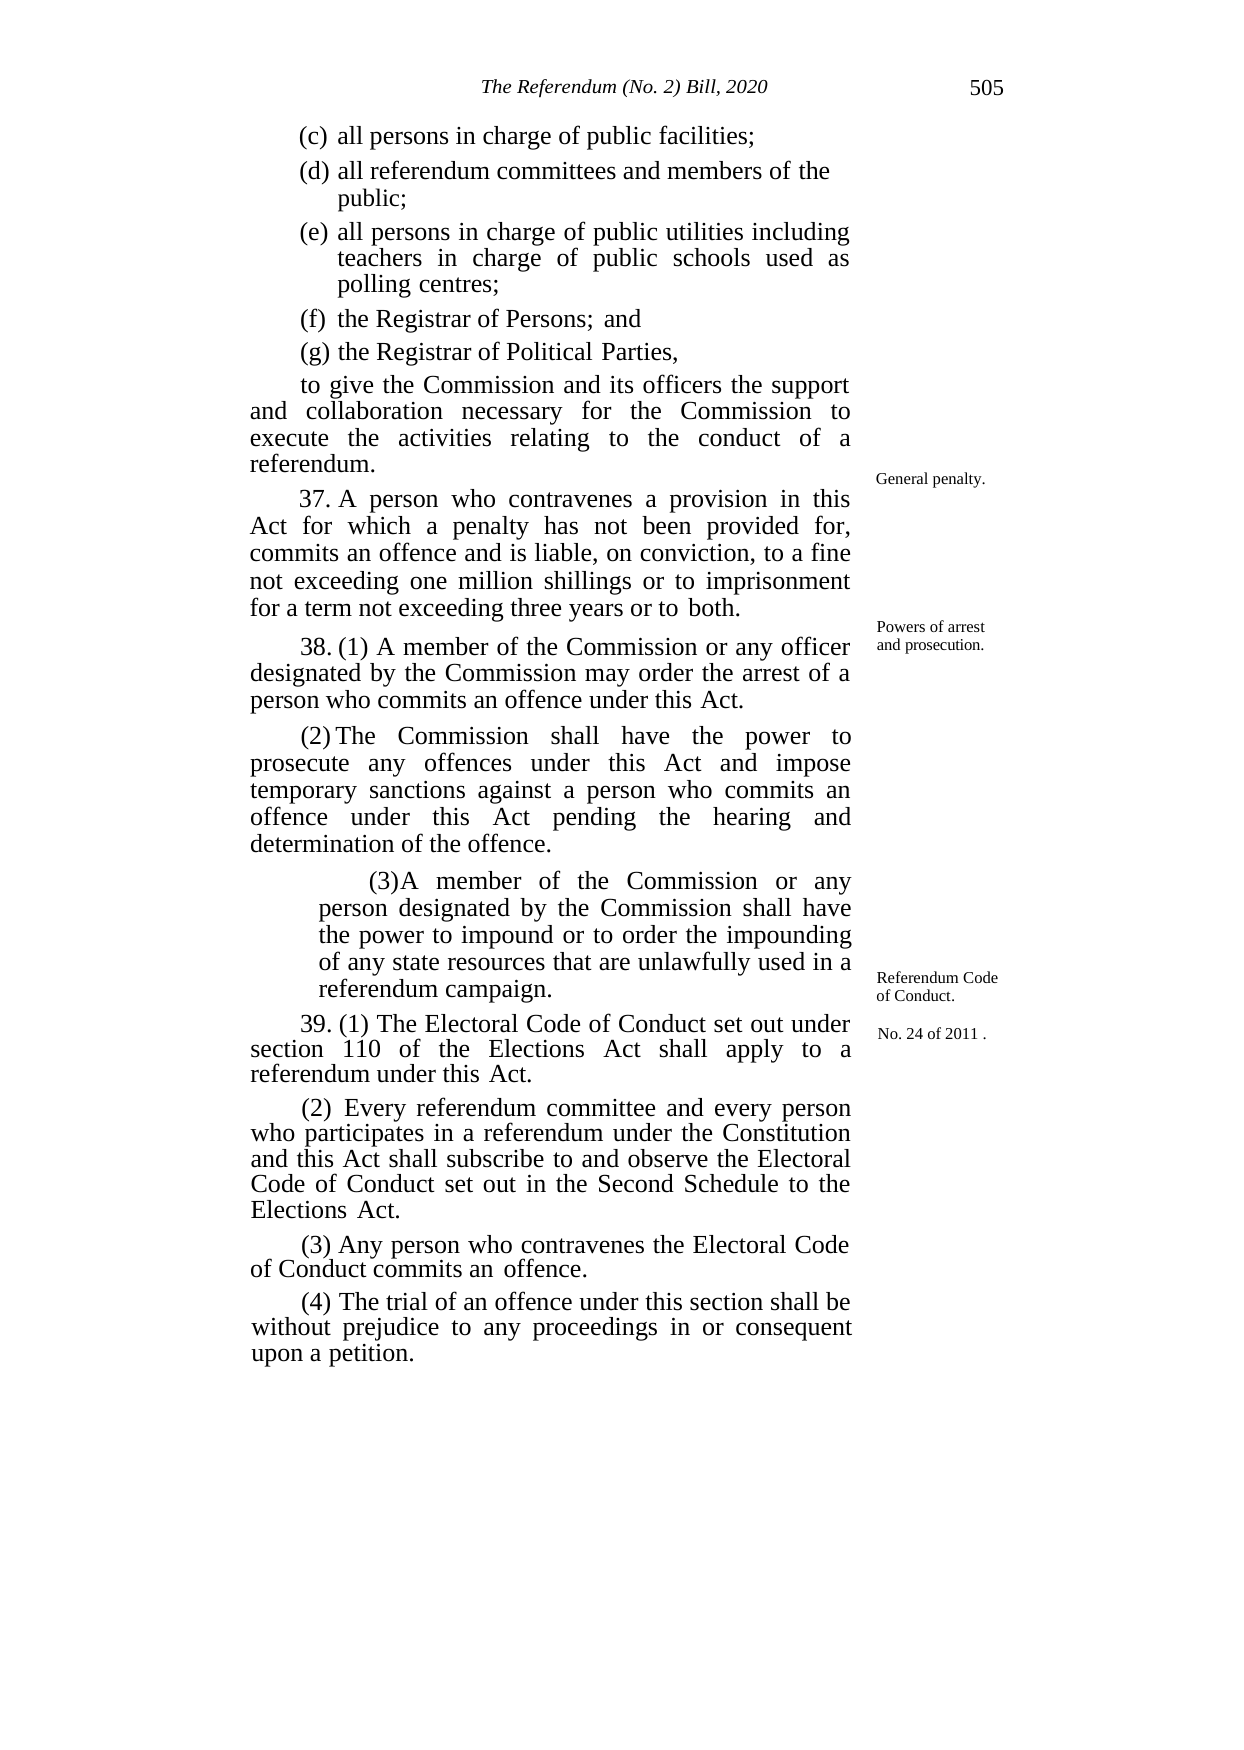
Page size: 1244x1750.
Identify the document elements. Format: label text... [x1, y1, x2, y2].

list all referendum committees and members of the [299, 156, 852, 185]
list The Commission shall have the power to prosecute any offences under this Act and impose temporary sanctions against a person who commits an offence under this Act pending the hearing and determination of the offence. [250, 723, 852, 858]
list (1) The Electoral Code of Conduct set out under section 110 of the Elections Act shall apply to a referendum under this Act. [250, 1013, 851, 1088]
text to give the Commission and its officers the support and collaboration necessary for the Commission to execute the activities relating to the conduct of a referendum. [249, 372, 851, 478]
list all persons in charge of public facilities; [299, 120, 852, 150]
text Powers of arrest and prosecution. [876, 618, 987, 654]
list Any person who contravenes the Electoral Code of Conduct commits an offence. [250, 1233, 849, 1283]
text General penalty. [876, 469, 1071, 488]
list (1) A member of the Commission or any officer designated by the Commission may order the arrest of a person who commits an offence under this Act. [250, 634, 851, 714]
list Every referendum committee and every person who participates in a referendum under the Constitution and this Act shall subscribe to and observe the Electoral Code of Conduct set out in the Second Schedule to the Elections Act. [250, 1096, 852, 1224]
list The trial of an offence under this section shall be without prejudice to any proceedings in or consequent upon a petition. [251, 1290, 852, 1367]
list A member of the Commission or any person designated by the Commission shall have the power to impound or to order the impounding of any state resources that are unlawfully used in a referendum campaign. [318, 867, 852, 1003]
text No. 24 of 2011 . [877, 1024, 1071, 1043]
list A person who contravenes a provision in this Act for which a penalty has not been provided for, commits an offence and is liable, on conviction, to a fine not exceeding one million shillings or to imprisonment for a term not exceeding three years or to both. [249, 485, 851, 622]
text Referendum Code of Conduct. [876, 969, 1010, 1005]
list all persons in charge of public utilities including teachers in charge of public schools used as polling centres; [299, 219, 851, 298]
list the Registrar of Political Parties, [300, 336, 852, 366]
list the Registrar of Persons; and [300, 303, 852, 333]
text public; [337, 185, 852, 212]
